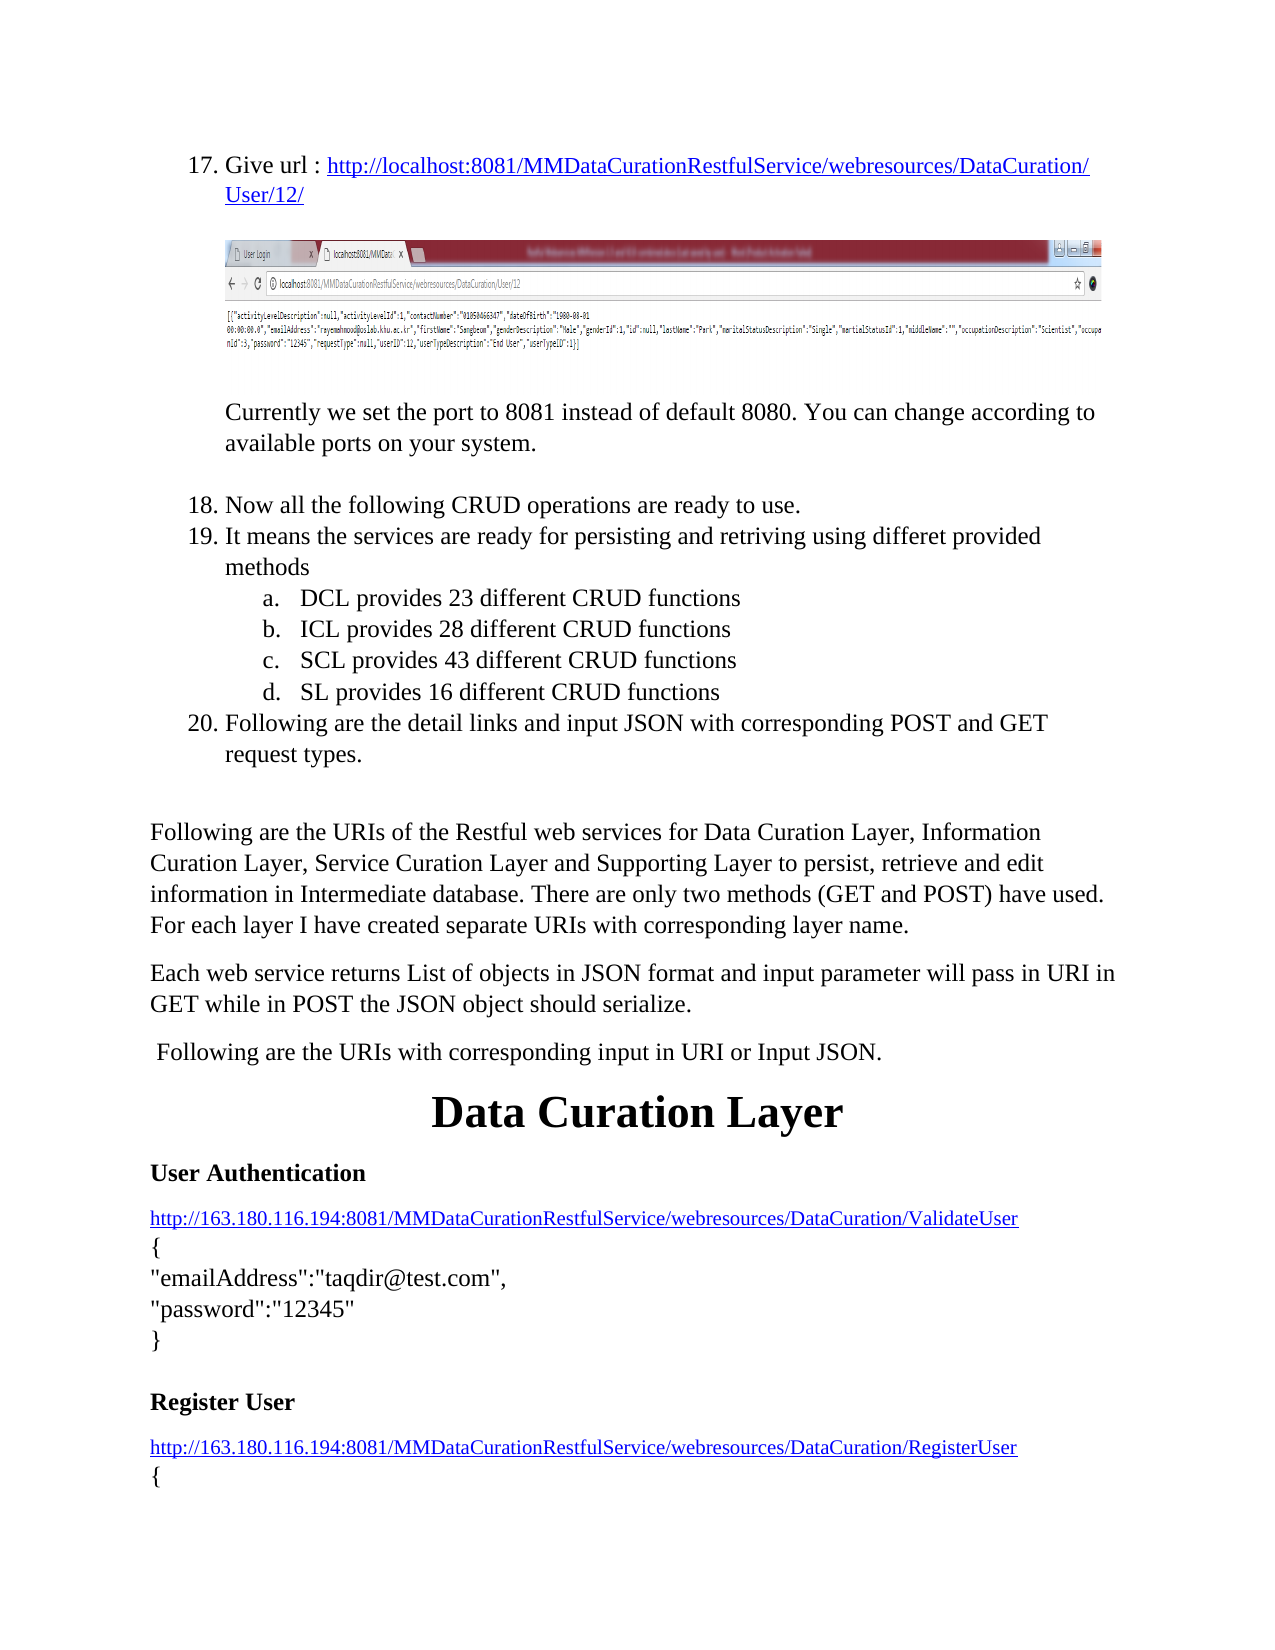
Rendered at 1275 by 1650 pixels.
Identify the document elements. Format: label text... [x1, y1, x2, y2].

list It means the services are ready for persisting and retriving using differet provided methods [187, 521, 1125, 581]
text { [150, 1232, 1125, 1261]
text http://163.180.116.194:8081/MMDataCurationRestfulService/webresources/DataCuration/ValidateUser [150, 1206, 1125, 1230]
list SCL provides 43 different CRUD functions [262, 646, 1125, 674]
text } [150, 1325, 1125, 1354]
list DCL provides 23 different CRUD functions [262, 583, 1125, 612]
text Following are the URIs with corresponding input in URI or Input JSON. [150, 1037, 1125, 1066]
list Currently we set the port to 8081 instead of default 8080. You can change according to available ports on your system. [225, 397, 1125, 457]
list Give url : http://localhost:8081/MMDataCurationRestfulService/webresources/DataCuration/User/12/ [187, 150, 1125, 207]
list Now all the following CRUD operations are ready to use. [187, 490, 1125, 519]
text { [150, 1461, 1125, 1489]
text Register User [150, 1387, 1125, 1416]
text "password":"12345" [150, 1294, 1125, 1323]
list Following are the detail links and input JSON with corresponding POST and GET request types. [187, 708, 1125, 767]
text http://163.180.116.194:8081/MMDataCurationRestfulService/webresources/DataCuration/RegisterUser [150, 1435, 1125, 1459]
text Data Curation Layer [150, 1085, 1125, 1137]
text Following are the URIs of the Restful web services for Data Curation Layer, Information Curation Layer, Service Curation Layer and Supporting Layer to persist, retrieve and edit information in Intermediate database. There are only two methods (GET and POST) have used. For each layer I have created separate URIs with corresponding layer name. [150, 817, 1125, 939]
list ICL provides 28 different CRUD functions [262, 614, 1125, 643]
text User Authentication [150, 1158, 1125, 1187]
picture [225, 240, 1102, 395]
text Each web service returns List of objects in JSON format and input parameter will pass in URI in GET while in POST the JSON object should serialize. [150, 958, 1125, 1018]
list SL provides 16 different CRUD functions [262, 677, 1125, 705]
text "emailAddress":"taqdir@test.com", [150, 1263, 1125, 1292]
